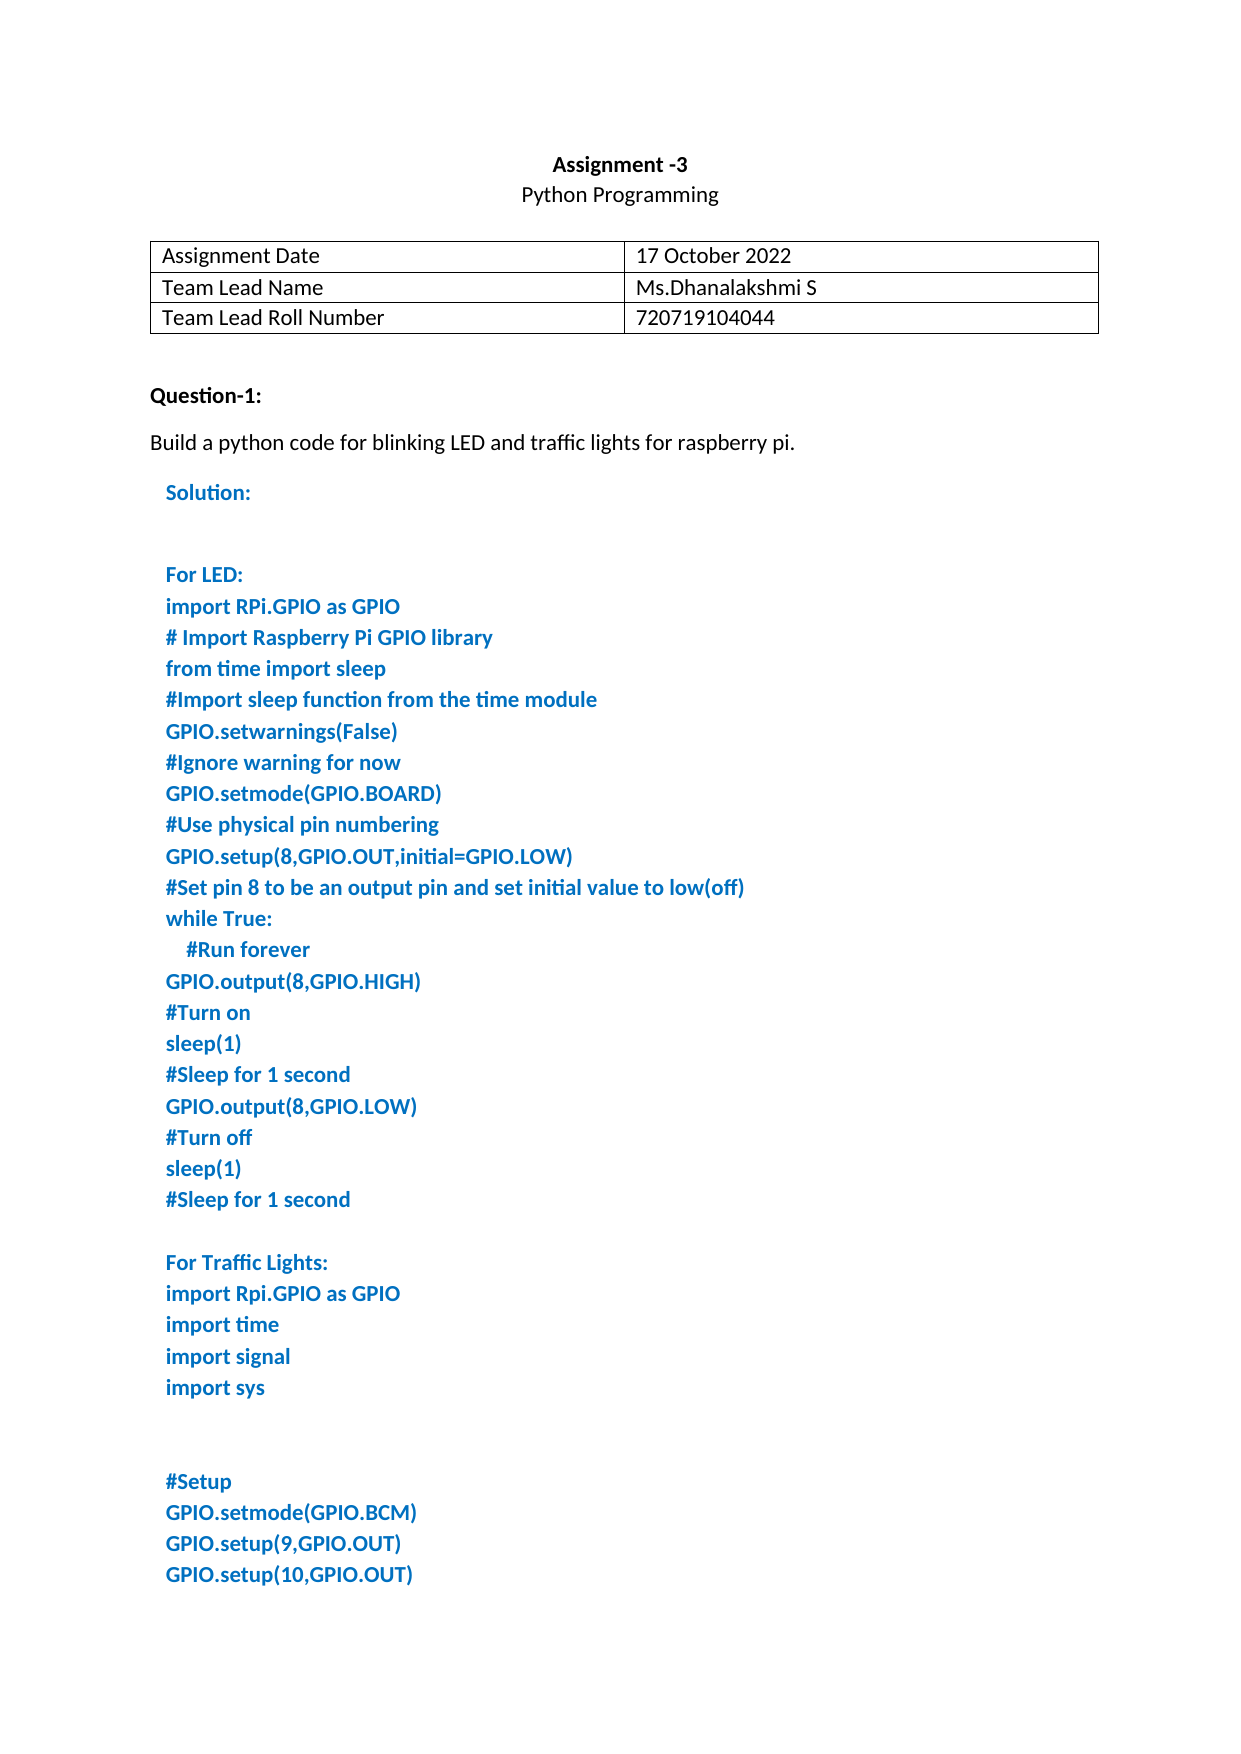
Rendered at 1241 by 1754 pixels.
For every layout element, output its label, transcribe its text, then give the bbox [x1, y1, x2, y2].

table_header 17 October 2022 [625, 242, 1098, 272]
text Build a python code for blinking LED and traffic lights for raspberry pi. [150, 428, 1090, 456]
table_header Solution: [150, 475, 762, 557]
table_header Assignment Date [151, 242, 624, 272]
table_cell Team Lead Name [151, 273, 624, 302]
text Question-1: [150, 381, 1090, 409]
table_cell 720719104044 [625, 303, 1098, 333]
table_cell Team Lead Roll Number [151, 303, 624, 333]
text Assignment -3 [150, 150, 1090, 178]
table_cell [150, 557, 762, 1588]
text Python Programming [150, 180, 1090, 208]
table_cell Ms.Dhanalakshmi S [625, 273, 1098, 302]
